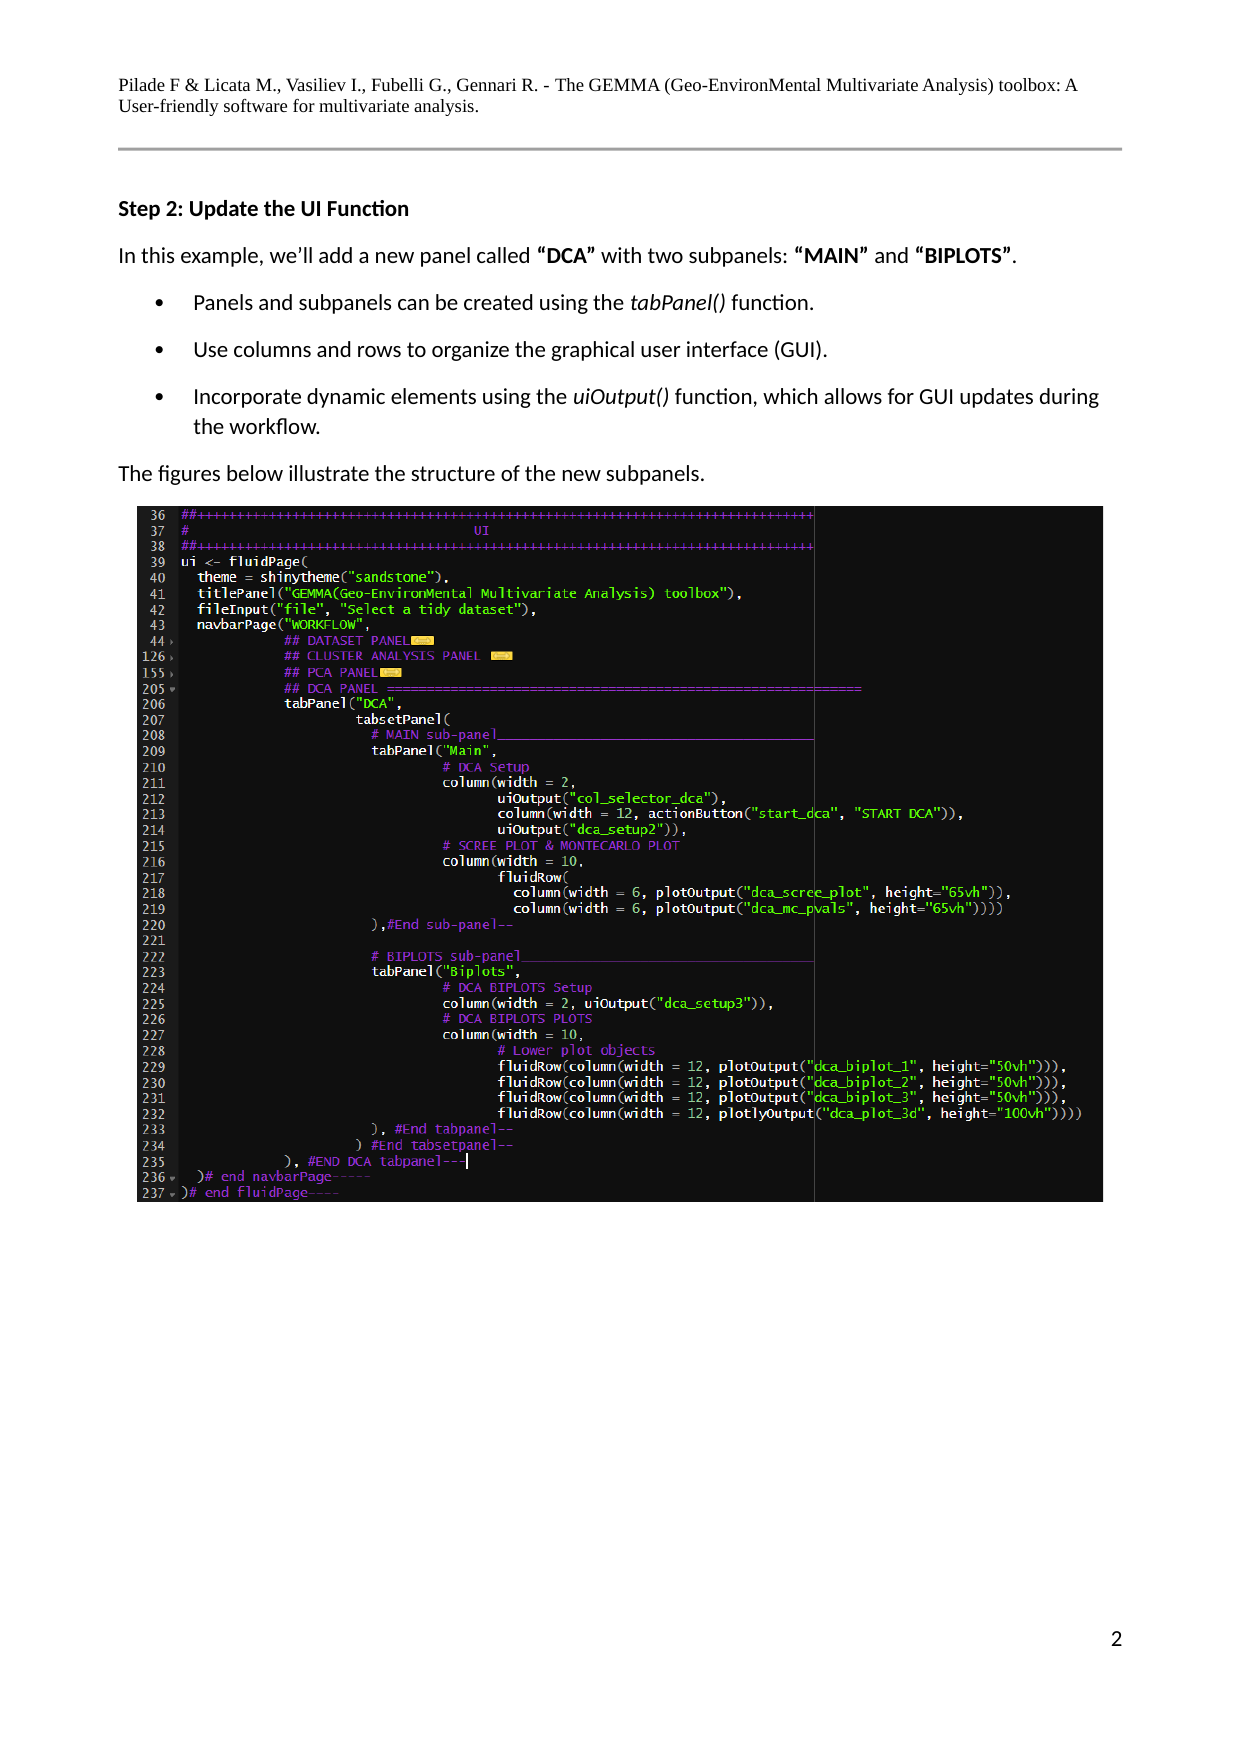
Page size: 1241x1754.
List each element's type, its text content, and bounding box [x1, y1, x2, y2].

list Incorporate dynamic elements using the uiOutput() function, which allows for GUI updates during the workflow. [156, 382, 1122, 440]
text The figures below illustrate the structure of the new subpanels. [118, 459, 1122, 487]
list Panels and subpanels can be created using the tabPanel() function. [156, 288, 1122, 316]
picture [137, 506, 1104, 1202]
text Step 2: Update the UI Function [118, 194, 1122, 222]
list Use columns and rows to organize the graphical user interface (GUI). [156, 335, 1122, 363]
text In this example, we’ll add a new panel called “DCA” with two subpanels: “MAIN” and “BIPLOTS”. [118, 241, 1122, 269]
